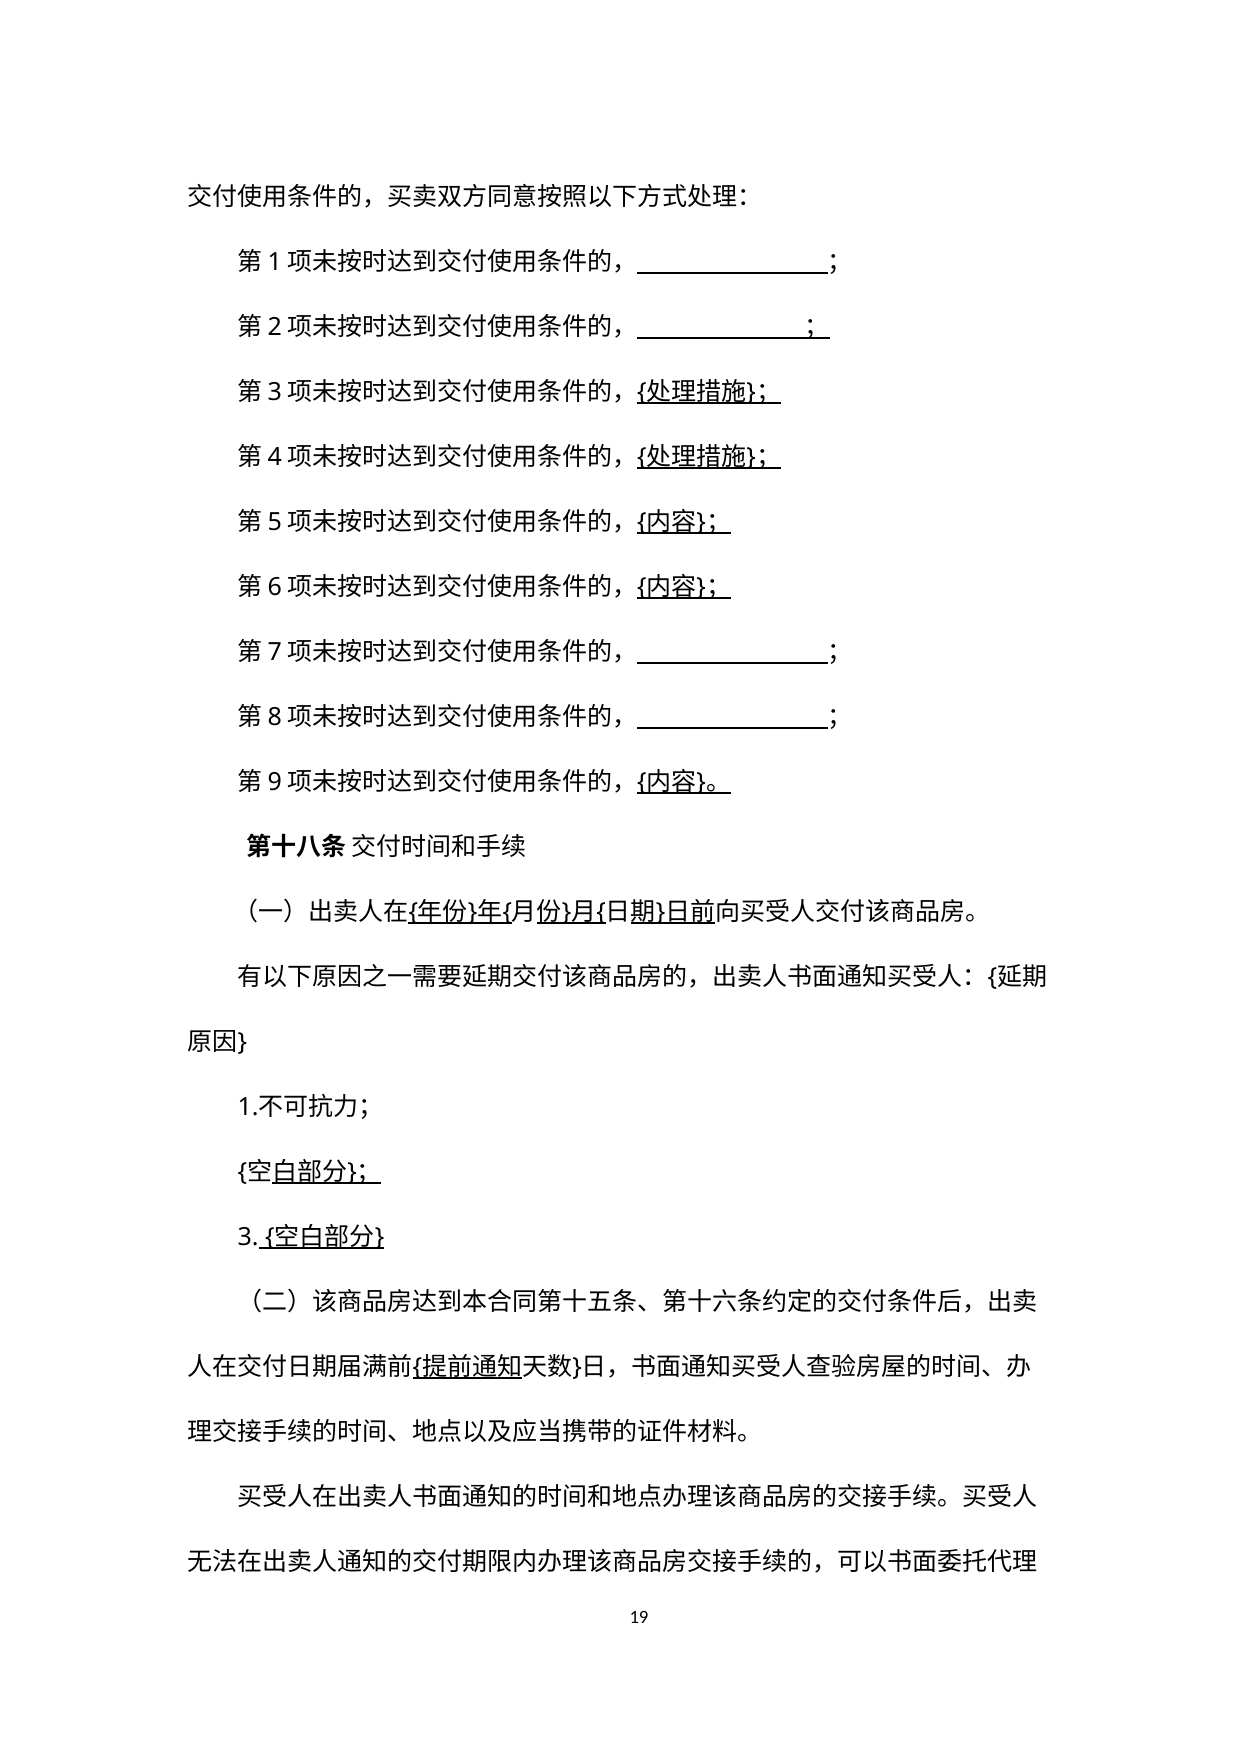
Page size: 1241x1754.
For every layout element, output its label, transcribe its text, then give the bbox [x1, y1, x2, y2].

text 第5项未按时达到交付使用条件的，{内容}； [187, 487, 1053, 552]
text 第4项未按时达到交付使用条件的，{处理措施}； [187, 422, 1053, 487]
list 不可抗力； [187, 1072, 1053, 1137]
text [187, 1462, 1053, 1592]
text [187, 162, 1053, 227]
text 第8项未按时达到交付使用条件的， ； [187, 682, 1053, 747]
list 3. {空白部分} [187, 1202, 1053, 1267]
text 第2项未按时达到交付使用条件的， ； [187, 292, 1053, 357]
text 第6项未按时达到交付使用条件的，{内容}； [187, 552, 1053, 617]
list {空白部分}； [187, 1137, 1053, 1202]
text 第3项未按时达到交付使用条件的，{处理措施}； [187, 357, 1053, 422]
text 第9项未按时达到交付使用条件的，{内容}。 [187, 747, 1053, 812]
text （二）该商品房达到本合同第十五条、第十六条约定的交付条件后，出卖人在交付日期届满前{提前通知天数}日，书面通知买受人查验房屋的时间、办理交接手续的时间、地点以及应当携带的证件材料。 [187, 1267, 1053, 1462]
text （一）出卖人在{年份}年{月份}月{日期}日前向买受人交付该商品房。 [187, 877, 1053, 942]
text 第7项未按时达到交付使用条件的， ； [187, 617, 1053, 682]
text 有以下原因之一需要延期交付该商品房的，出卖人书面通知买受人：{延期原因} [187, 942, 1053, 1072]
text 第1项未按时达到交付使用条件的， ； [187, 227, 1053, 292]
text 第十八条 交付时间和手续 [187, 812, 1053, 877]
